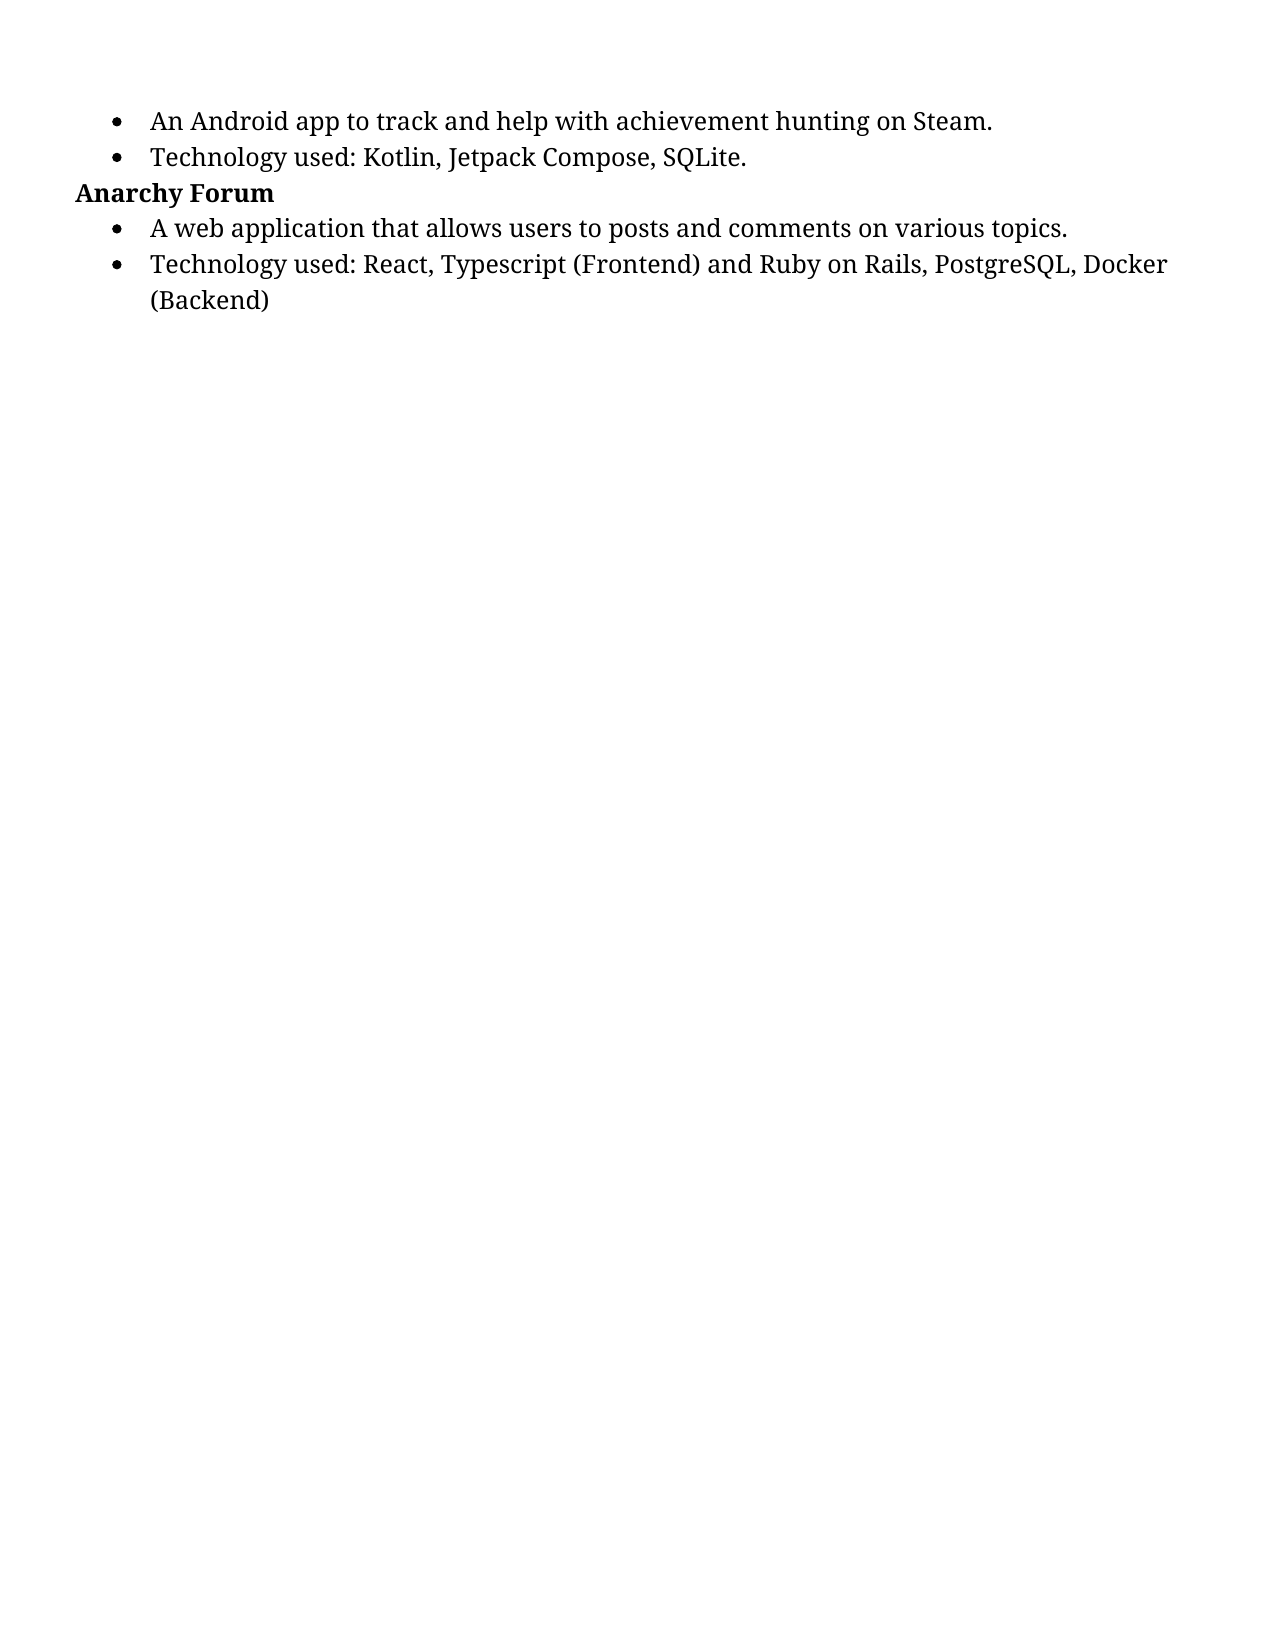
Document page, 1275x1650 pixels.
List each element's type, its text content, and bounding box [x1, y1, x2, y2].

text Anarchy Forum [75, 175, 1200, 209]
list Technology used: Kotlin, Jetpack Compose, SQLite. [112, 139, 1200, 173]
list A web application that allows users to posts and comments on various topics. [112, 211, 1200, 245]
list An Android app to track and help with achievement hunting on Steam. [112, 104, 1200, 138]
list Technology used: React, Typescript (Frontend) and Ruby on Rails, PostgreSQL, Docker (Backend) [112, 247, 1200, 316]
